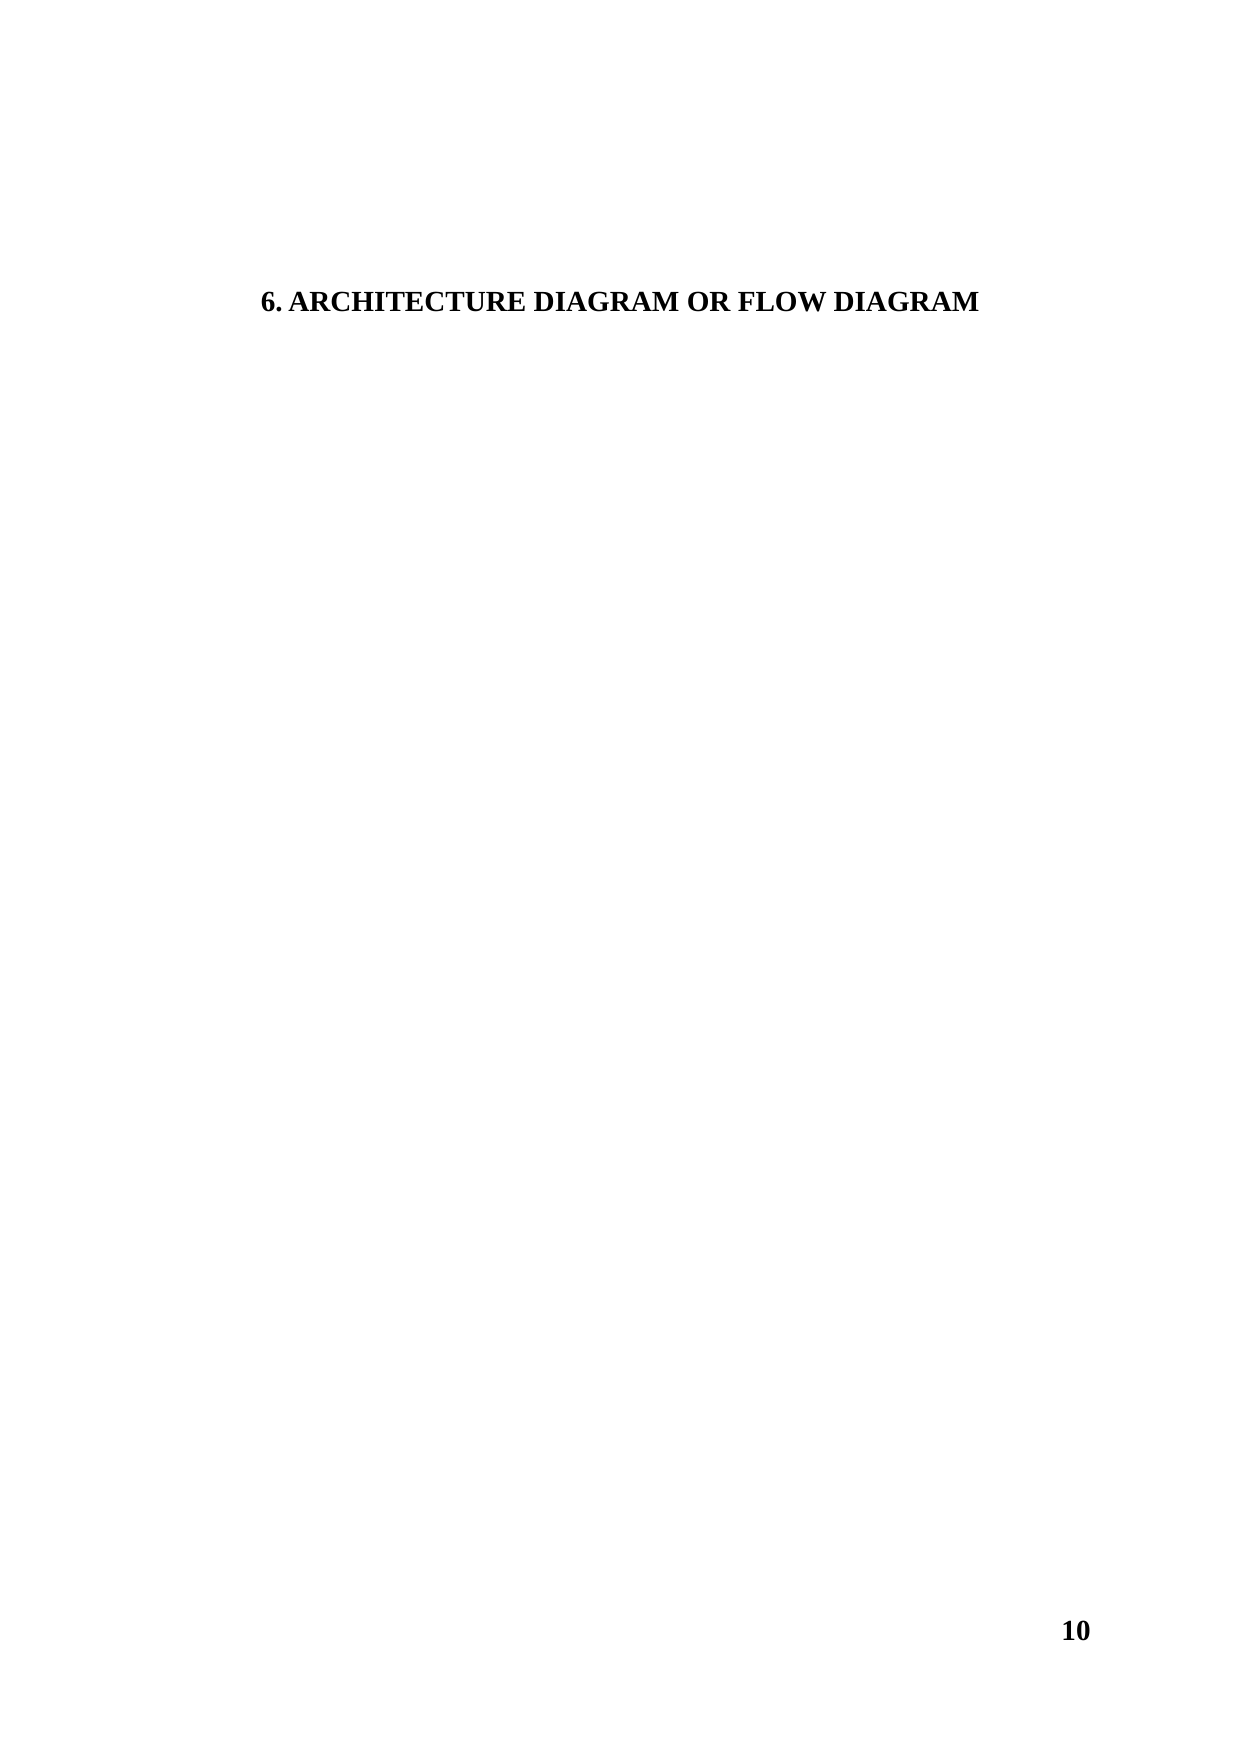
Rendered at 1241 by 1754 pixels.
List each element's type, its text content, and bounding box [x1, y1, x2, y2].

text 6. ARCHITECTURE DIAGRAM OR FLOW DIAGRAM [150, 284, 1090, 317]
